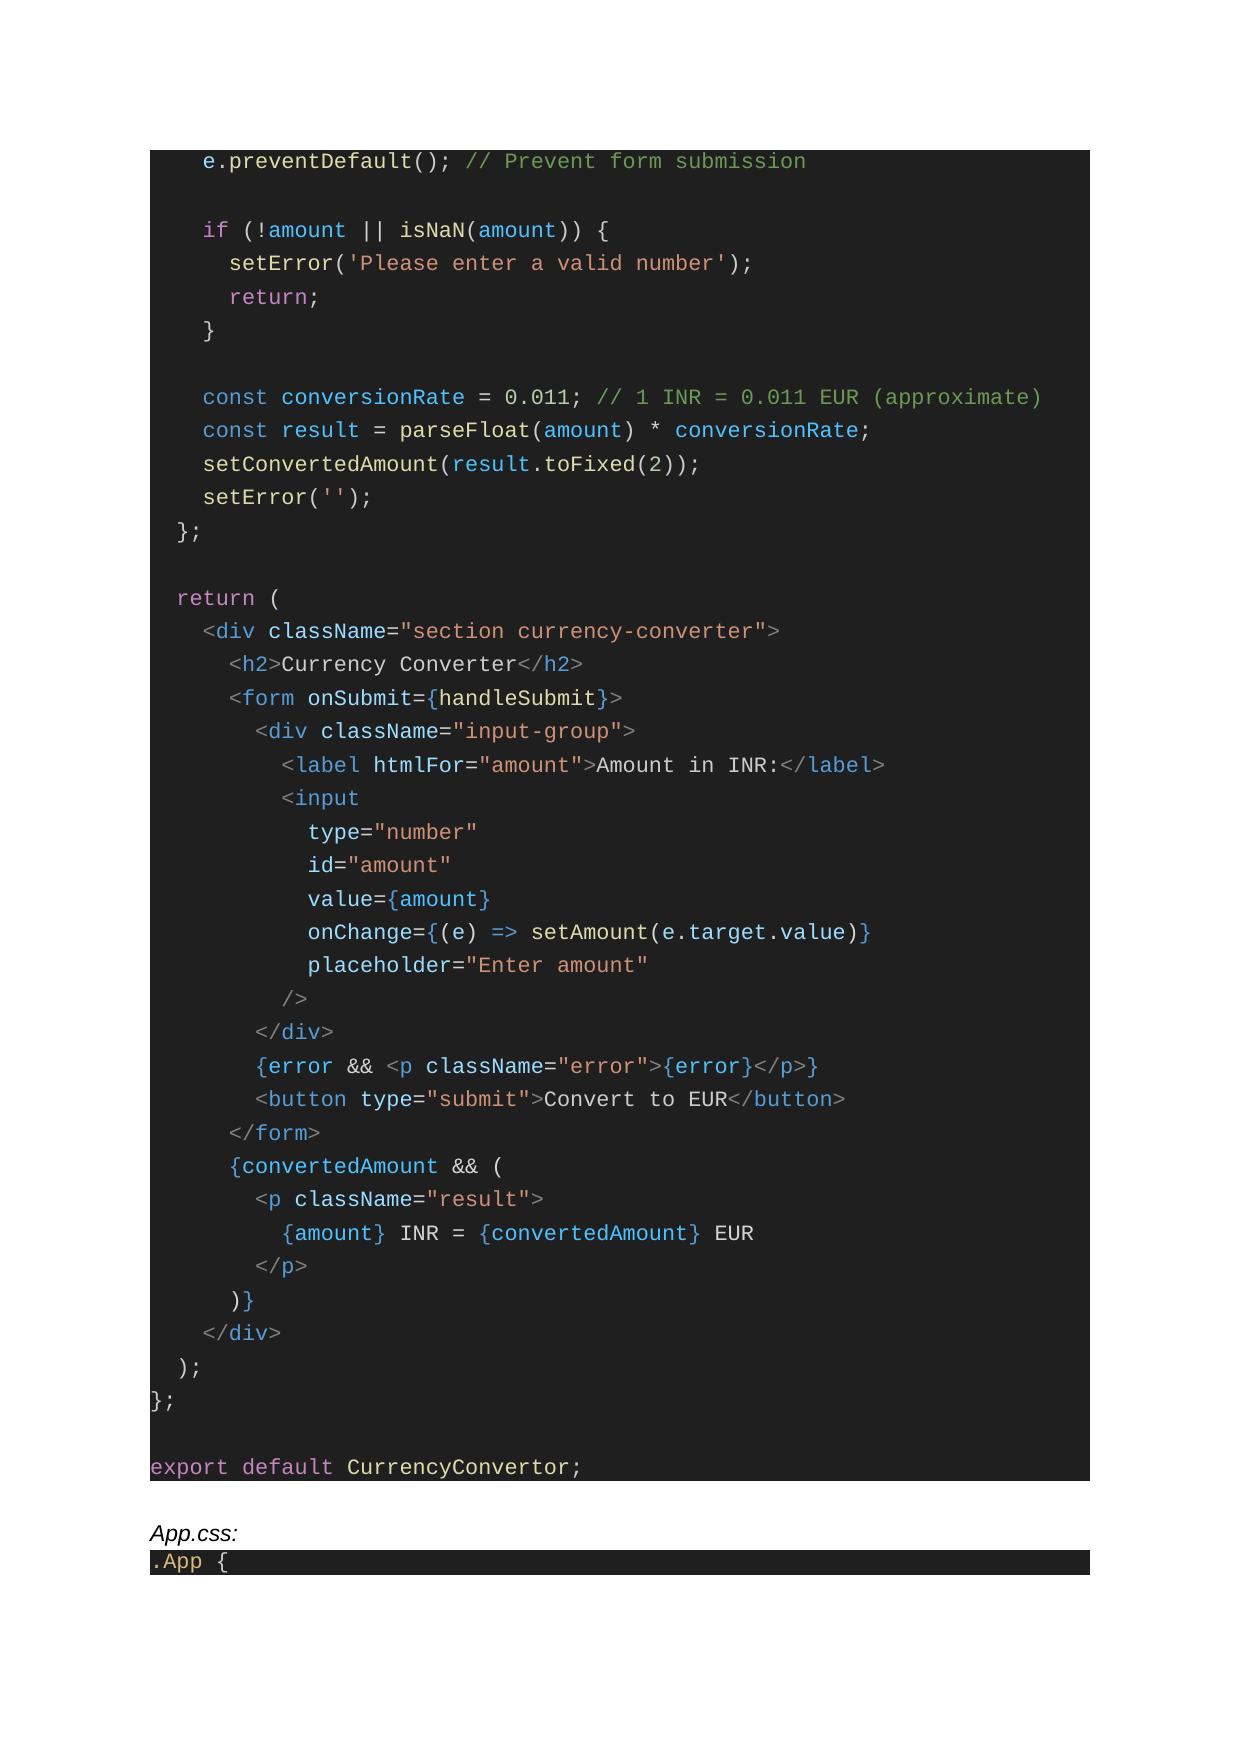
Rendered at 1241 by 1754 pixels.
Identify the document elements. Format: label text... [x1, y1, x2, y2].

text <input [150, 787, 1090, 812]
text App.css: [150, 1520, 1090, 1546]
text <button type="submit">Convert to EUR</button> [150, 1088, 1090, 1113]
text <p className="result"> [150, 1189, 1090, 1213]
text type="number" [150, 821, 1090, 846]
text )} [150, 1289, 1090, 1314]
text /> [150, 988, 1090, 1013]
text e.preventDefault(); // Prevent form submission [150, 150, 1090, 175]
text const result = parseFloat(amount) * conversionRate; [150, 419, 1090, 444]
text onChange={(e) => setAmount(e.target.value)} [150, 921, 1090, 946]
text }; [150, 520, 1090, 545]
text } [150, 319, 1090, 344]
text </div> [150, 1322, 1090, 1347]
text <div className="input-group"> [150, 721, 1090, 745]
text const conversionRate = 0.011; // 1 INR = 0.011 EUR (approximate) [150, 386, 1090, 411]
text return; [150, 286, 1090, 311]
text setConvertedAmount(result.toFixed(2)); [150, 453, 1090, 478]
text placeholder="Enter amount" [150, 954, 1090, 979]
text <div className="section currency-converter"> [150, 620, 1090, 645]
text export default CurrencyConvertor; [150, 1456, 1090, 1481]
text setError(''); [150, 486, 1090, 511]
text value={amount} [150, 888, 1090, 912]
text </div> [150, 1021, 1090, 1046]
text {convertedAmount && ( [150, 1155, 1090, 1180]
text .App { [150, 1550, 1090, 1575]
text </form> [150, 1122, 1090, 1147]
text <label htmlFor="amount">Amount in INR:</label> [150, 754, 1090, 779]
text return ( [150, 587, 1090, 612]
text </p> [150, 1256, 1090, 1280]
text setError('Please enter a valid number'); [150, 252, 1090, 277]
text {amount} INR = {convertedAmount} EUR [150, 1222, 1090, 1247]
text id="amount" [150, 854, 1090, 879]
text ); [150, 1356, 1090, 1381]
text <form onSubmit={handleSubmit}> [150, 687, 1090, 712]
text }; [150, 1389, 1090, 1414]
text if (!amount || isNaN(amount)) { [150, 219, 1090, 244]
text <h2>Currency Converter</h2> [150, 654, 1090, 678]
text {error && <p className="error">{error}</p>} [150, 1055, 1090, 1080]
